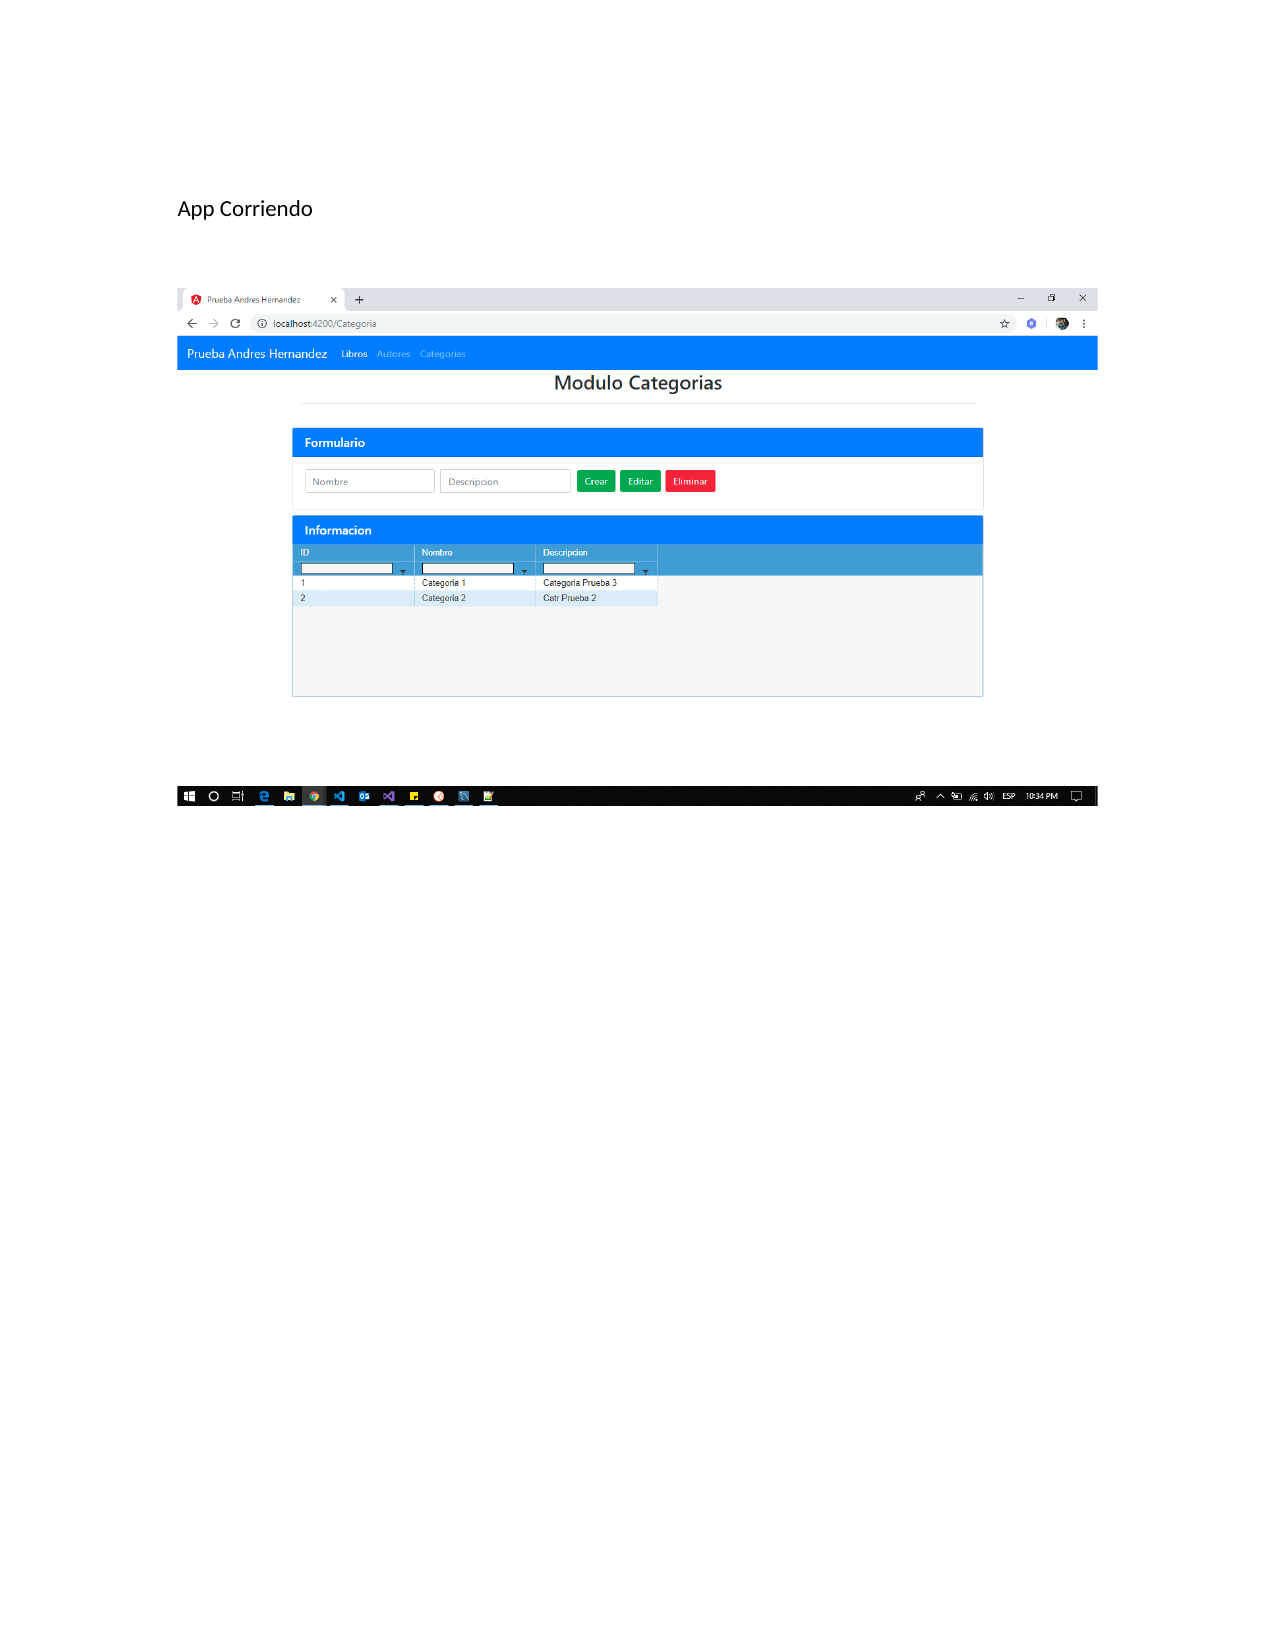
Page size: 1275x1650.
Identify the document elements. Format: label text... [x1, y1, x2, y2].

text App Corriendo [177, 194, 1098, 222]
picture [177, 288, 1098, 806]
